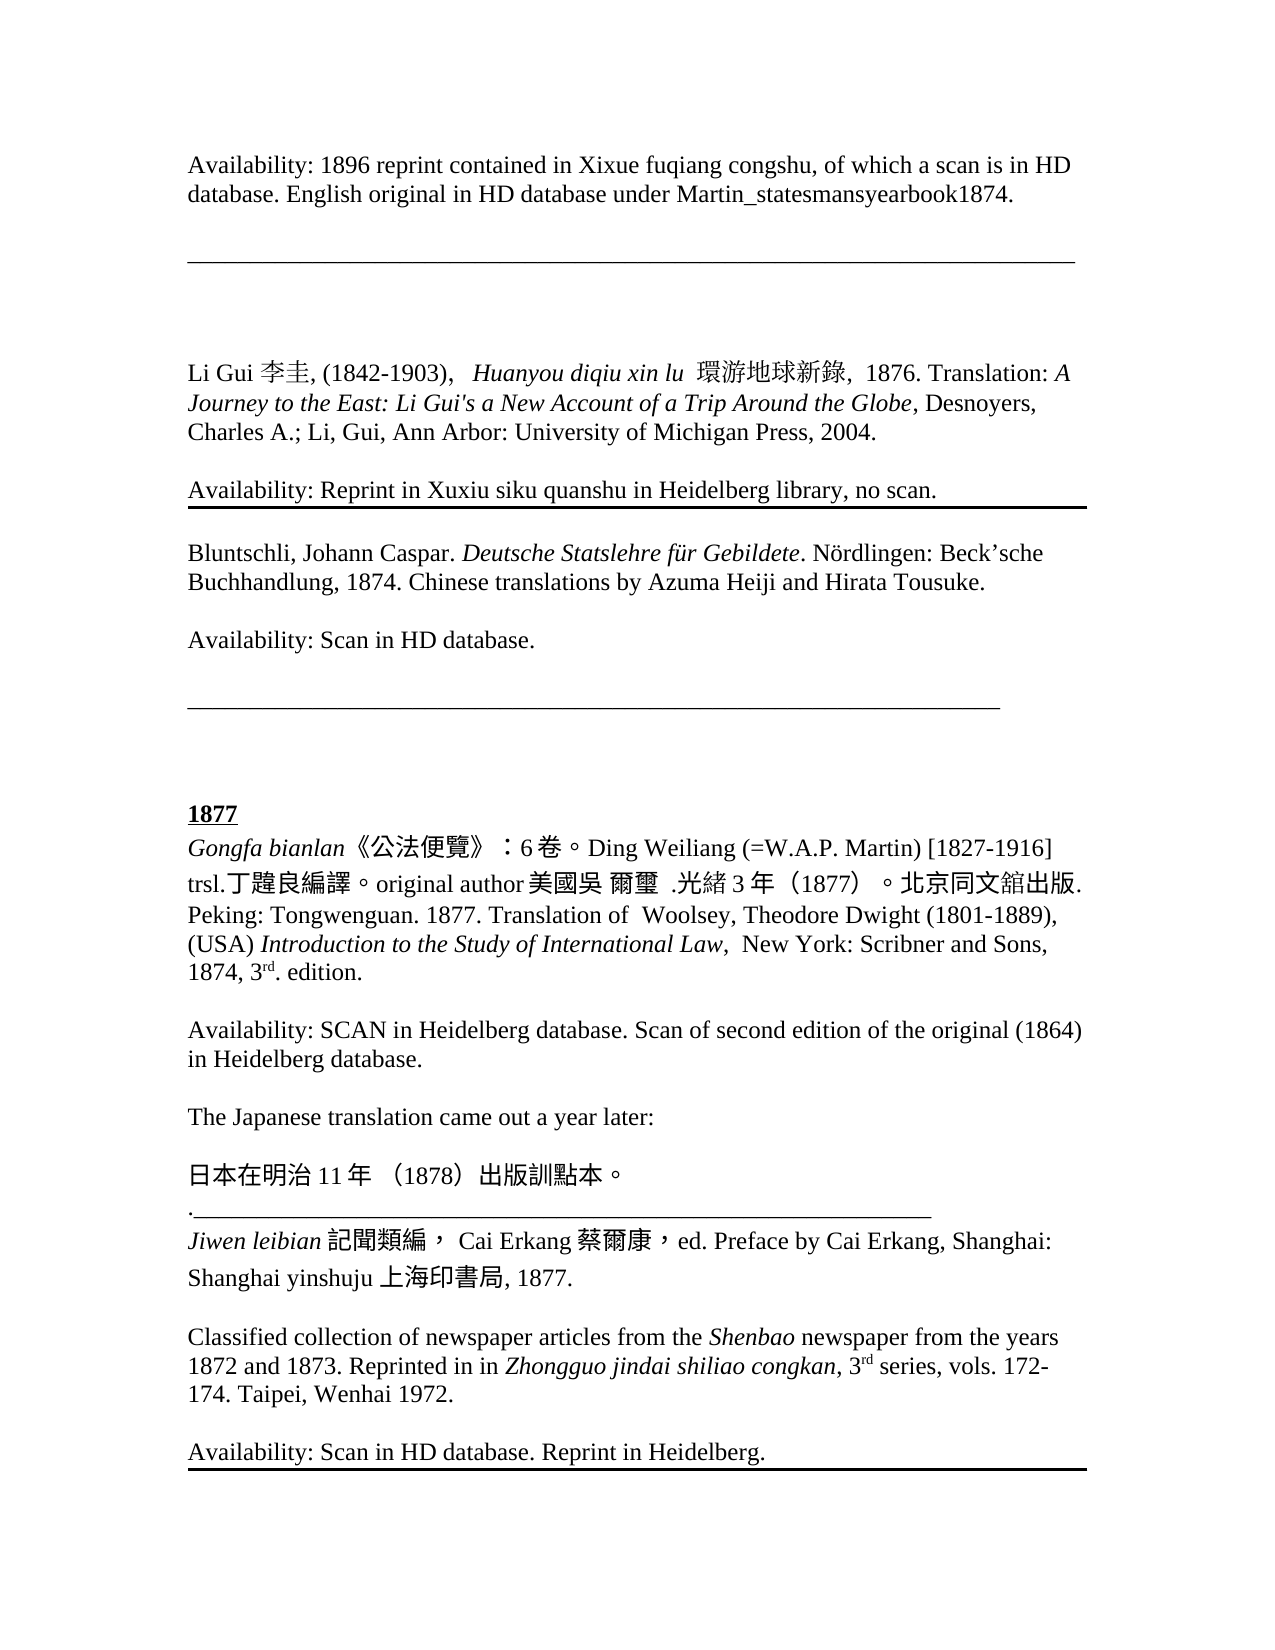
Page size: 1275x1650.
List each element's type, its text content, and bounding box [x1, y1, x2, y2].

text 日本在明治11年 （1878）出版訓點本。 .___________________________________________________________ Jiwen leibian 記聞類編， Cai Erkang 蔡爾康，ed. Preface by Cai Erkang, Shanghai: Shanghai yinshuju 上海印書局, 1877. [187, 1156, 1087, 1293]
text The Japanese translation came out a year later: [187, 1102, 1087, 1131]
text Availability: Scan in HD database. [187, 625, 1087, 654]
text _______________________________________________________________________ [187, 237, 1087, 265]
text Classified collection of newspaper articles from the Shenbao newspaper from the years 1872 and 1873. Reprinted in in Zhongguo jindai shiliao congkan, 3rd series, vols. 172-174. Taipei, Wenhai 1972. [187, 1322, 1087, 1408]
text Bluntschli, Johann Caspar. Deutsche Statslehre für Gebildete. Nördlingen: Beck’sche Buchhandlung, 1874. Chinese translations by Azuma Heiji and Hirata Tousuke. [187, 538, 1087, 596]
text Availability: 1896 reprint contained in Xixue fuqiang congshu, of which a scan is in HD database. English original in HD database under Martin_statesmansyearbook1874. [187, 150, 1087, 207]
text _________________________________________________________________ [187, 683, 1087, 712]
text Availability: Reprint in Xuxiu siku quanshu in Heidelberg library, no scan. [187, 475, 1087, 509]
text Availability: SCAN in Heidelberg database. Scan of second edition of the original (1864) in Heidelberg database. [187, 1015, 1087, 1073]
text Availability: Scan in HD database. Reprint in Heidelberg. [187, 1437, 1087, 1471]
text 1877 Gongfa bianlan《公法便覽》：6卷。Ding Weiliang (=W.A.P. Martin) [1827-1916] trsl.丁韙良編譯。original author美國吳 爾璽 .光緒3 年（1877）。北京同文舘出版. Peking: Tongwenguan. 1877. Translation of Woolsey, Theodore Dwight (1801-1889), (USA) Introduction to the Study of International Law, New York: Scribner and Sons, 1874, 3rd. edition. [187, 799, 1087, 986]
text Li Gui 李圭, (1842-1903)，Huanyou diqiu xin lu 環游地球新錄, 1876. Translation: A Journey to the East: Li Gui's a New Account of a Trip Around the Globe, Desnoyers, Charles A.; Li, Gui, Ann Arbor: University of Michigan Press, 2004. [187, 352, 1087, 446]
